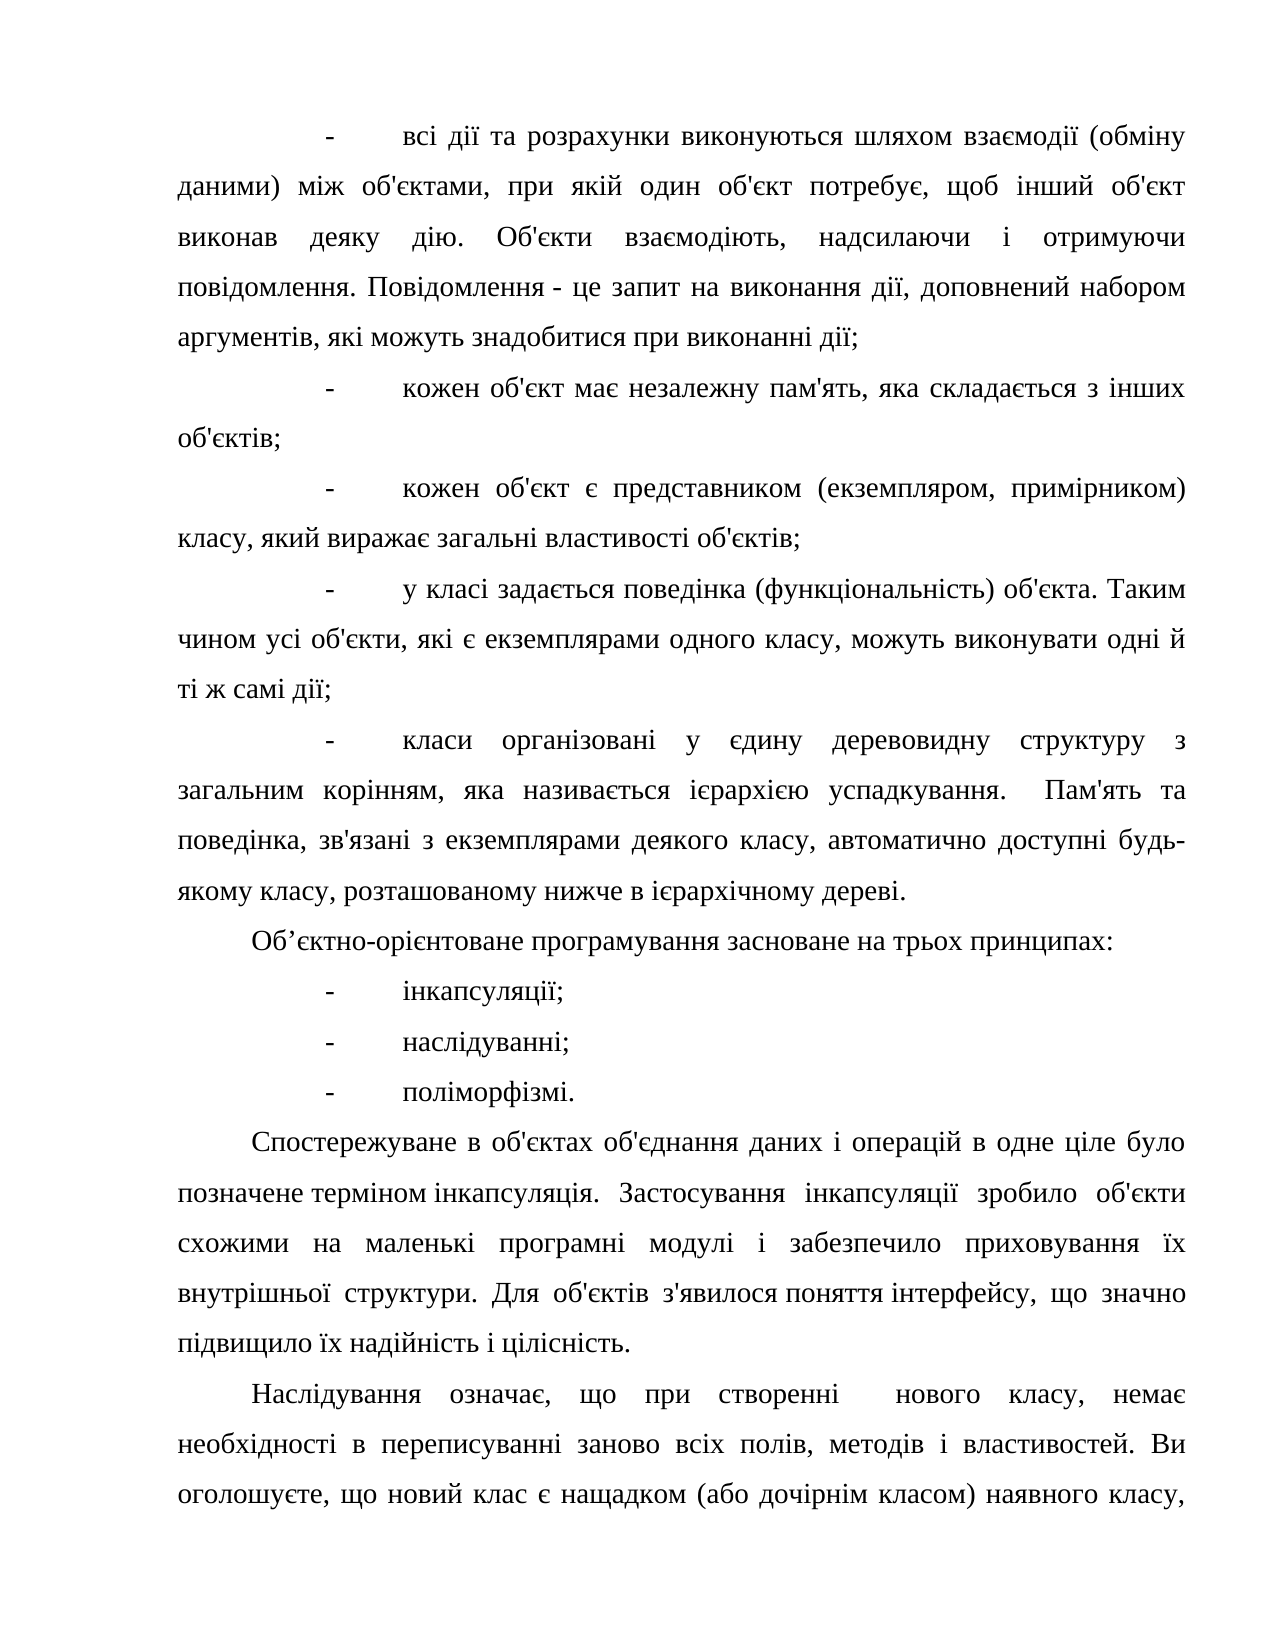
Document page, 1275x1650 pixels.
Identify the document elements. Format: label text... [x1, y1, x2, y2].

list класи організовані у єдину деревовидну структуру з загальним корінням, яка називається ієрархією успадкування. Пам'ять та поведінка, зв'язані з екземплярами деякого класу, автоматично доступні будь-якому класу, розташованому нижче в ієрархічному дереві. [177, 722, 1186, 906]
list всі дії та розрахунки виконуються шляхом взаємодії (обміну даними) між об'єктами, при якій один об'єкт потребує, щоб інший об'єкт виконав деяку дію. Об'єкти взаємодіють, надсилаючи і отримуючи повідомлення. Повідомлення - це запит на виконання дії, доповнений набором аргументів, які можуть знадобитися при виконанні дії; [177, 118, 1186, 353]
text Об’єктно-орієнтоване програмування засноване на трьох принципах: [177, 923, 1186, 957]
list наслідуванні; [177, 1024, 1186, 1057]
list кожен об'єкт має незалежну пам'ять, яка складається з інших об'єктів; [177, 370, 1186, 453]
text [177, 1376, 1186, 1510]
list поліморфізмі. [177, 1074, 1186, 1108]
text Спостережуване в об'єктах об'єднання даних і операцій в одне ціле було позначене терміном інкапсуляція. Застосування інкапсуляції зробило об'єкти схожими на маленькі програмні модулі і забезпечило приховування їх внутрішньої структури. Для об'єктів з'явилося поняття інтерфейсу, що значно підвищило їх надійність і цілісність. [177, 1124, 1186, 1359]
list у класі задається поведінка (функціональність) об'єкта. Таким чином усі об'єкти, які є екземплярами одного класу, можуть виконувати одні й ті ж самі дії; [177, 571, 1186, 705]
list інкапсуляції; [177, 973, 1186, 1007]
list кожен об'єкт є представником (екземпляром, примірником) класу, який виражає загальні властивості об'єктів; [177, 470, 1186, 554]
